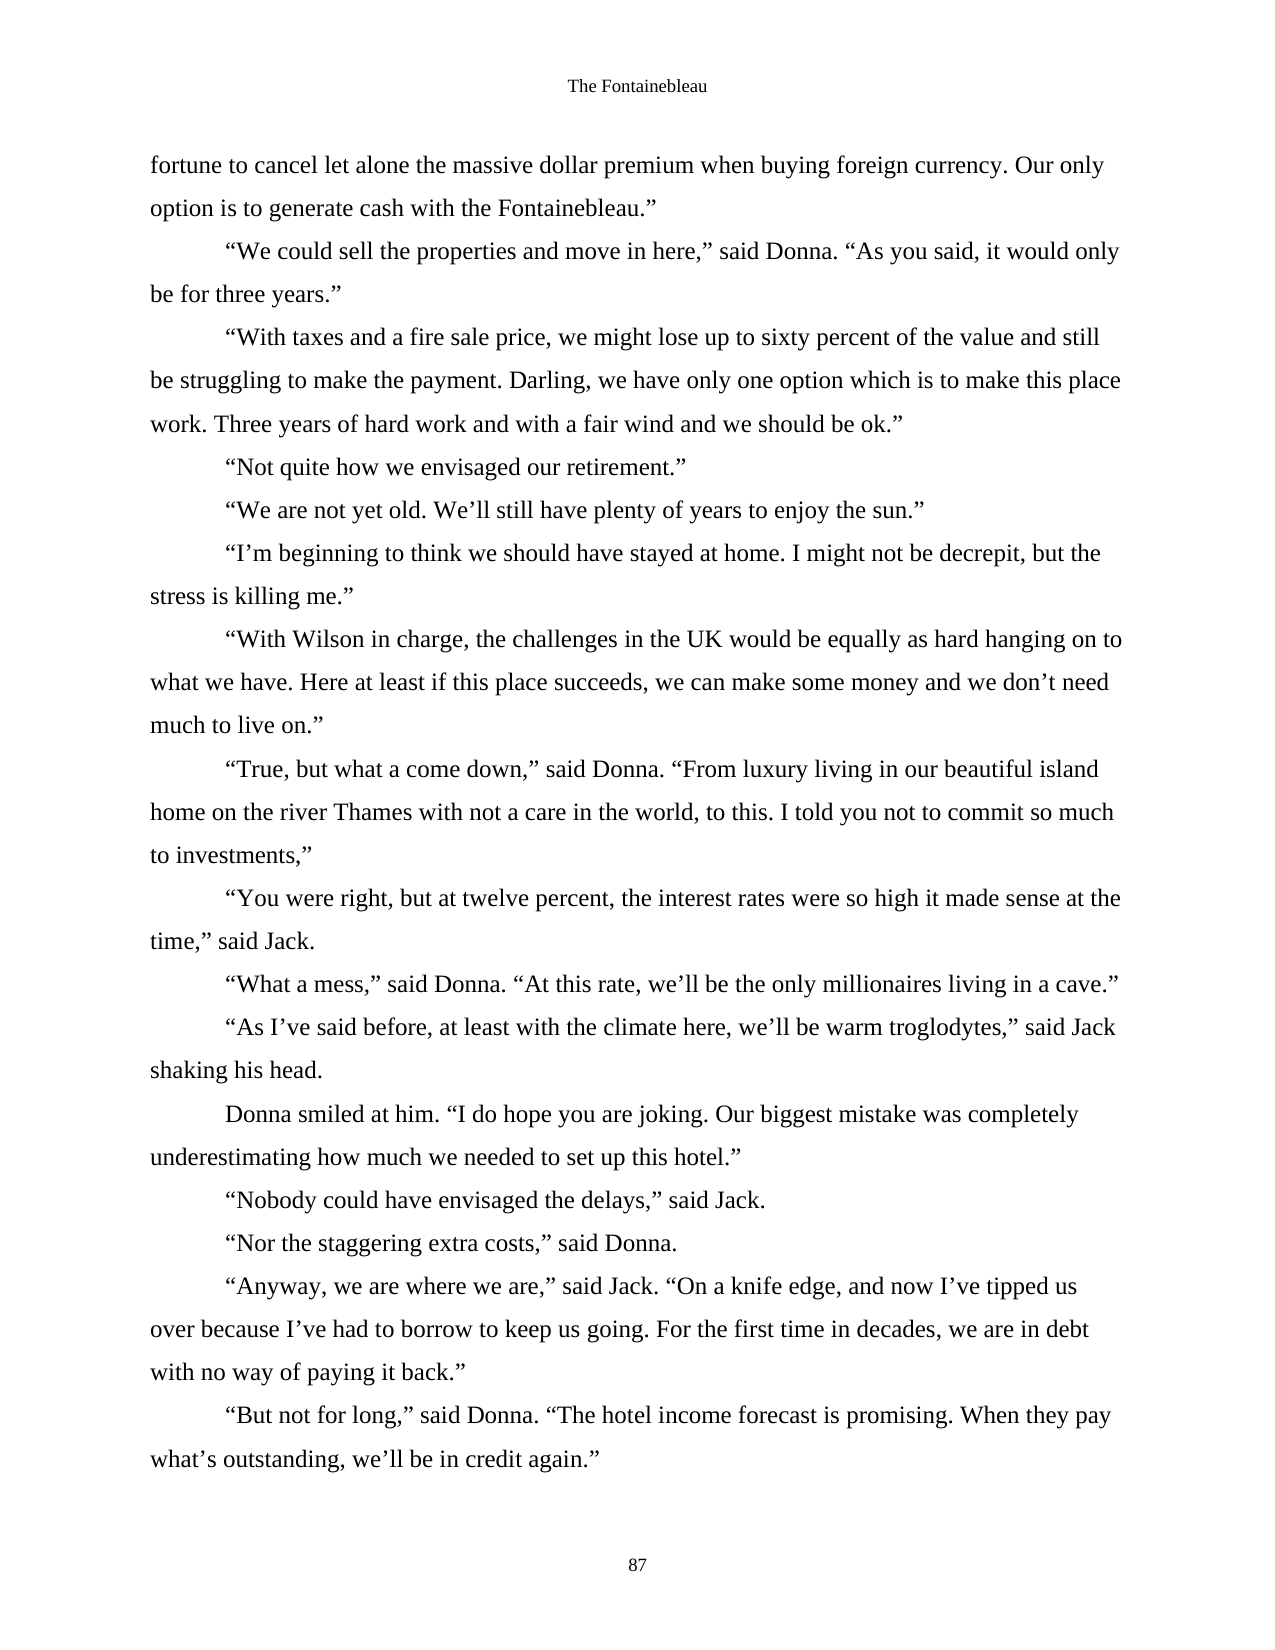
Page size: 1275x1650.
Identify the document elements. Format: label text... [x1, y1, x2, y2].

text “True, but what a come down,” said Donna. “From luxury living in our beautiful island home on the river Thames with not a care in the world, to this. I told you not to commit so much to investments,” [150, 754, 1125, 869]
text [150, 150, 1125, 222]
text “You were right, but at twelve percent, the interest rates were so high it made sense at the time,” said Jack. [150, 883, 1125, 955]
text “I’m beginning to think we should have stayed at home. I might not be decrepit, but the stress is killing me.” [150, 538, 1125, 610]
text “But not for long,” said Donna. “The hotel income forecast is promising. When they pay what’s outstanding, we’ll be in credit again.” [150, 1401, 1125, 1472]
text “With taxes and a fire sale price, we might lose up to sixty percent of the value and still be struggling to make the payment. Darling, we have only one option which is to make this place work. Three years of hard work and with a fair wind and we should be ok.” [150, 322, 1125, 437]
text Donna smiled at him. “I do hope you are joking. Our biggest mistake was completely underestimating how much we needed to set up this hotel.” [150, 1099, 1125, 1171]
text “Nor the staggering extra costs,” said Donna. [150, 1228, 1125, 1257]
text “Not quite how we envisaged our retirement.” [150, 452, 1125, 481]
text “As I’ve said before, at least with the climate here, we’ll be warm troglodytes,” said Jack shaking his head. [150, 1012, 1125, 1084]
text “What a mess,” said Donna. “At this rate, we’ll be the only millionaires living in a cave.” [150, 969, 1125, 998]
text “With Wilson in charge, the challenges in the UK would be equally as hard hanging on to what we have. Here at least if this place succeeds, we can make some money and we don’t need much to live on.” [150, 624, 1125, 739]
text “Anyway, we are where we are,” said Jack. “On a knife edge, and now I’ve tipped us over because I’ve had to borrow to keep us going. For the first time in decades, we are in debt with no way of paying it back.” [150, 1271, 1125, 1386]
text “We could sell the properties and move in here,” said Donna. “As you said, it would only be for three years.” [150, 236, 1125, 308]
text “Nobody could have envisaged the delays,” said Jack. [150, 1185, 1125, 1214]
text “We are not yet old. We’ll still have plenty of years to enjoy the sun.” [150, 495, 1125, 524]
